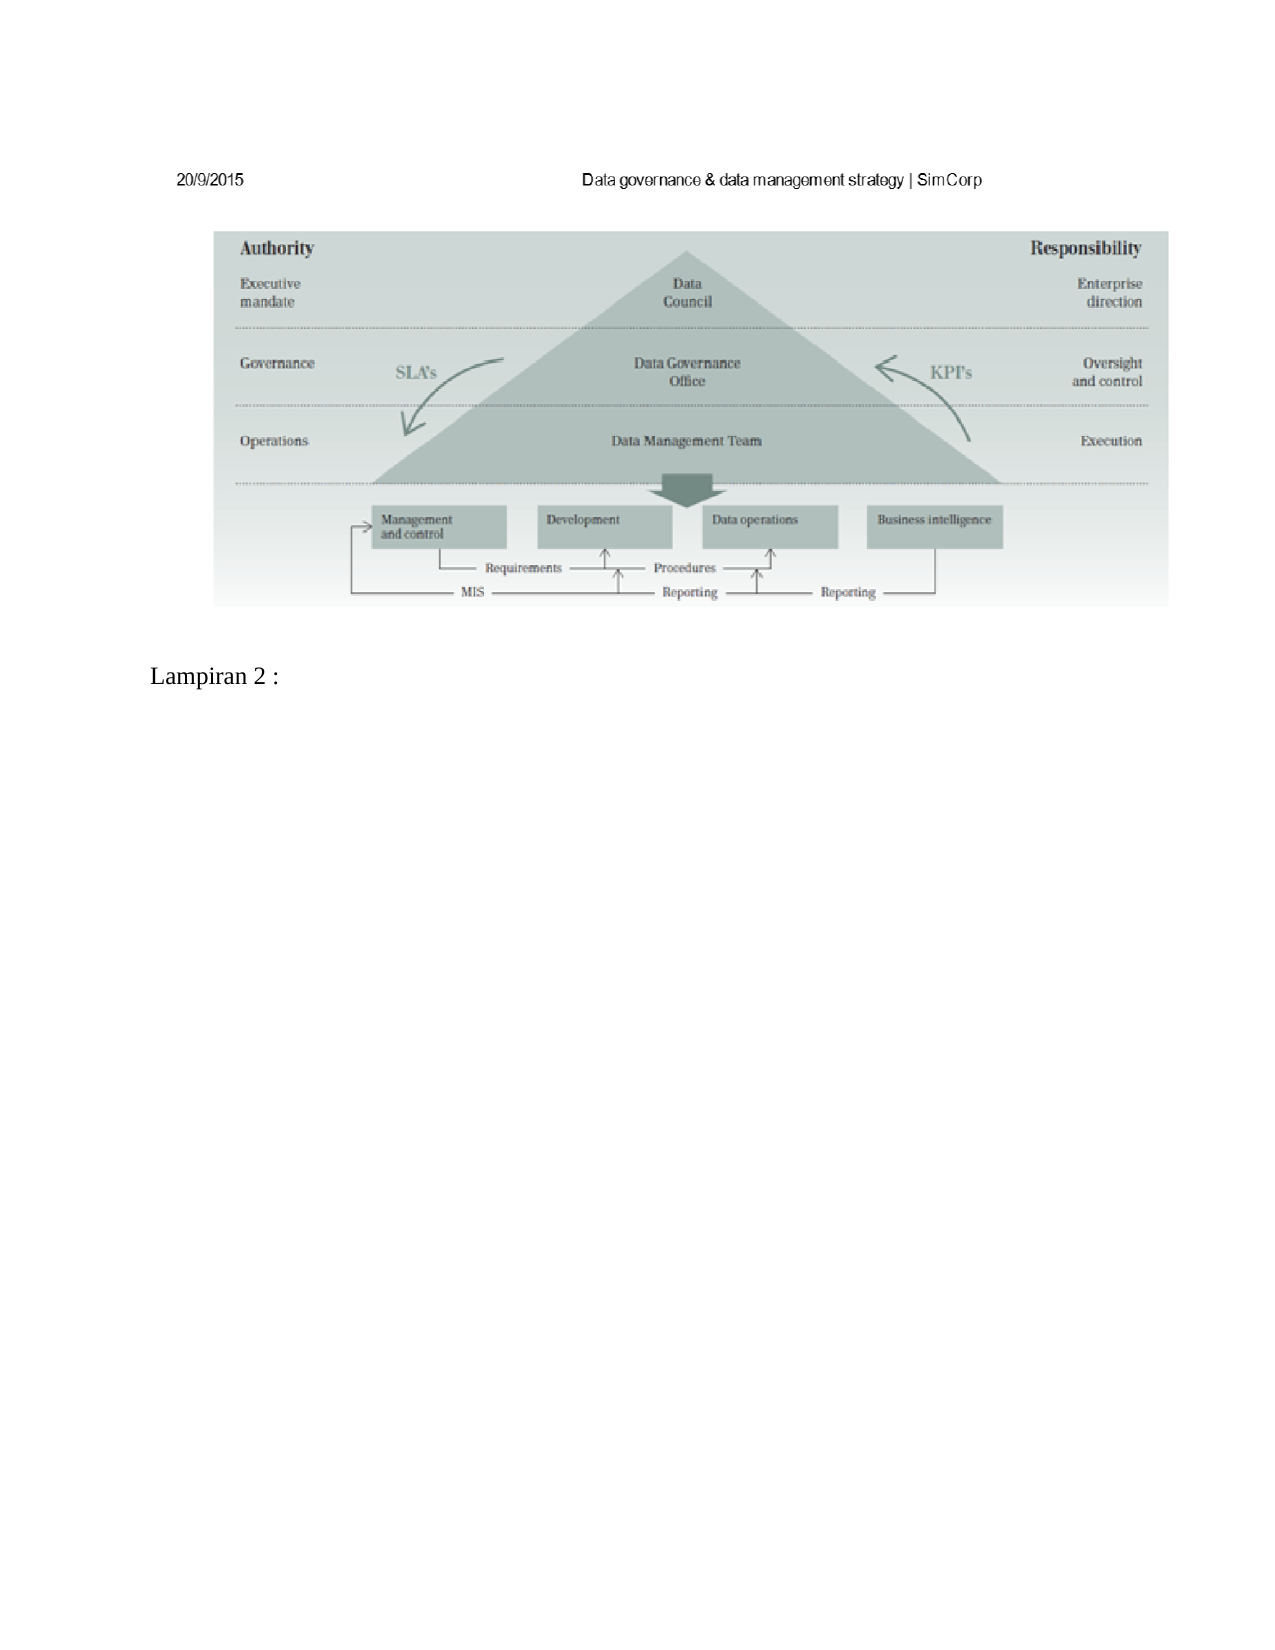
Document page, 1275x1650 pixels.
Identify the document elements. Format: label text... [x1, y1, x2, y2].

text Lampiran 2 : [150, 661, 1125, 690]
picture [150, 150, 1170, 609]
